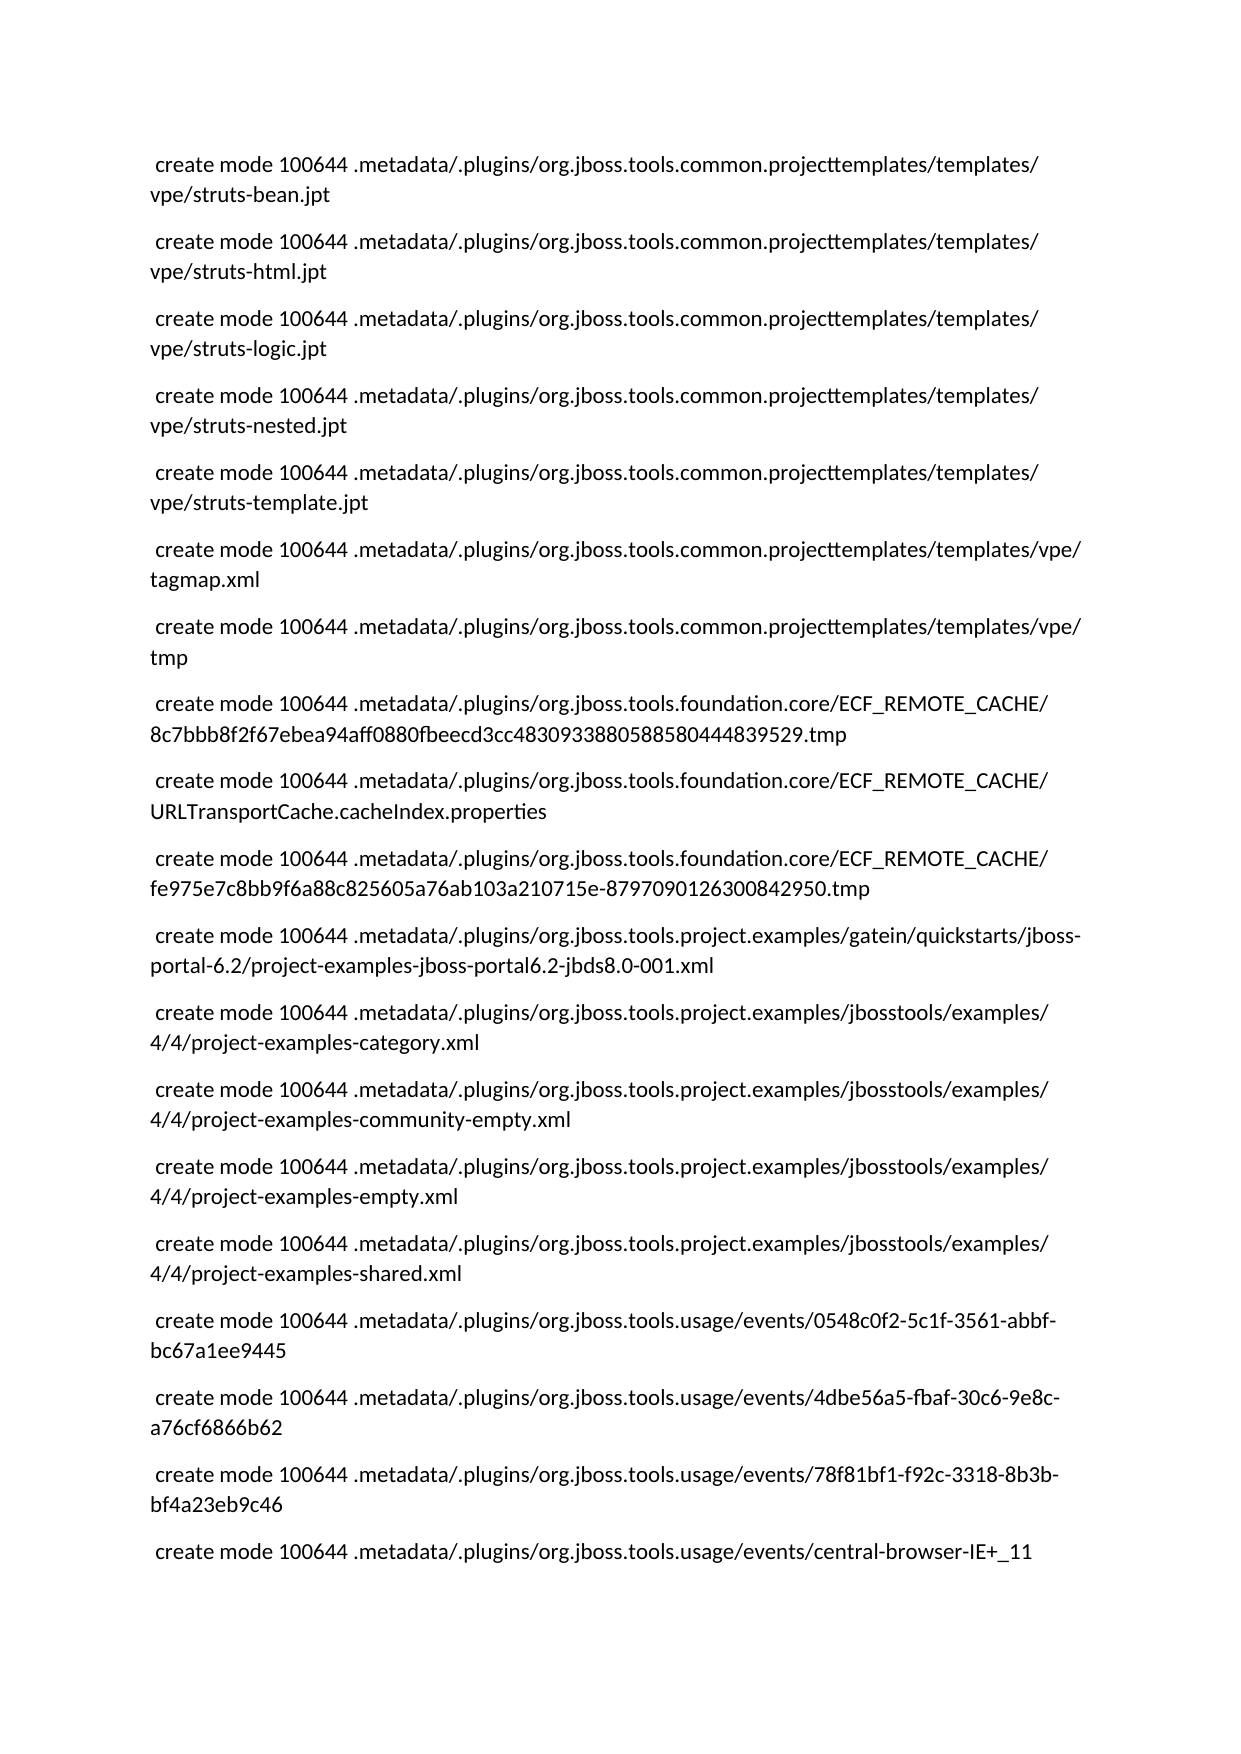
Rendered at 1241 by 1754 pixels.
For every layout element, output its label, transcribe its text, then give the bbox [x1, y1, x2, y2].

text create mode 100644 .metadata/.plugins/org.jboss.tools.usage/events/4dbe56a5-fbaf-30c6-9e8c-a76cf6866b62 [150, 1383, 1090, 1442]
text create mode 100644 .metadata/.plugins/org.jboss.tools.project.examples/jbosstools/examples/4/4/project-examples-community-empty.xml [150, 1075, 1090, 1133]
text create mode 100644 .metadata/.plugins/org.jboss.tools.foundation.core/ECF_REMOTE_CACHE/fe975e7c8bb9f6a88c825605a76ab103a210715e-8797090126300842950.tmp [150, 844, 1090, 902]
text create mode 100644 .metadata/.plugins/org.jboss.tools.usage/events/0548c0f2-5c1f-3561-abbf-bc67a1ee9445 [150, 1306, 1090, 1364]
text create mode 100644 .metadata/.plugins/org.jboss.tools.common.projecttemplates/templates/vpe/tmp [150, 612, 1090, 671]
text create mode 100644 .metadata/.plugins/org.jboss.tools.project.examples/jbosstools/examples/4/4/project-examples-empty.xml [150, 1152, 1090, 1210]
text create mode 100644 .metadata/.plugins/org.jboss.tools.common.projecttemplates/templates/vpe/tagmap.xml [150, 535, 1090, 594]
text create mode 100644 .metadata/.plugins/org.jboss.tools.usage/events/central-browser-IE+_11 [150, 1537, 1090, 1566]
text create mode 100644 .metadata/.plugins/org.jboss.tools.foundation.core/ECF_REMOTE_CACHE/URLTransportCache.cacheIndex.properties [150, 767, 1090, 825]
text create mode 100644 .metadata/.plugins/org.jboss.tools.project.examples/jbosstools/examples/4/4/project-examples-shared.xml [150, 1229, 1090, 1287]
text create mode 100644 .metadata/.plugins/org.jboss.tools.common.projecttemplates/templates/vpe/struts-bean.jpt [150, 150, 1090, 208]
text create mode 100644 .metadata/.plugins/org.jboss.tools.common.projecttemplates/templates/vpe/struts-html.jpt [150, 227, 1090, 285]
text create mode 100644 .metadata/.plugins/org.jboss.tools.foundation.core/ECF_REMOTE_CACHE/8c7bbb8f2f67ebea94aff0880fbeecd3cc4830933880588580444839529.tmp [150, 689, 1090, 748]
text create mode 100644 .metadata/.plugins/org.jboss.tools.project.examples/gatein/quickstarts/jboss-portal-6.2/project-examples-jboss-portal6.2-jbds8.0-001.xml [150, 921, 1090, 979]
text create mode 100644 .metadata/.plugins/org.jboss.tools.project.examples/jbosstools/examples/4/4/project-examples-category.xml [150, 998, 1090, 1056]
text create mode 100644 .metadata/.plugins/org.jboss.tools.usage/events/78f81bf1-f92c-3318-8b3b-bf4a23eb9c46 [150, 1460, 1090, 1519]
text create mode 100644 .metadata/.plugins/org.jboss.tools.common.projecttemplates/templates/vpe/struts-logic.jpt [150, 304, 1090, 362]
text create mode 100644 .metadata/.plugins/org.jboss.tools.common.projecttemplates/templates/vpe/struts-template.jpt [150, 458, 1090, 517]
text create mode 100644 .metadata/.plugins/org.jboss.tools.common.projecttemplates/templates/vpe/struts-nested.jpt [150, 381, 1090, 439]
